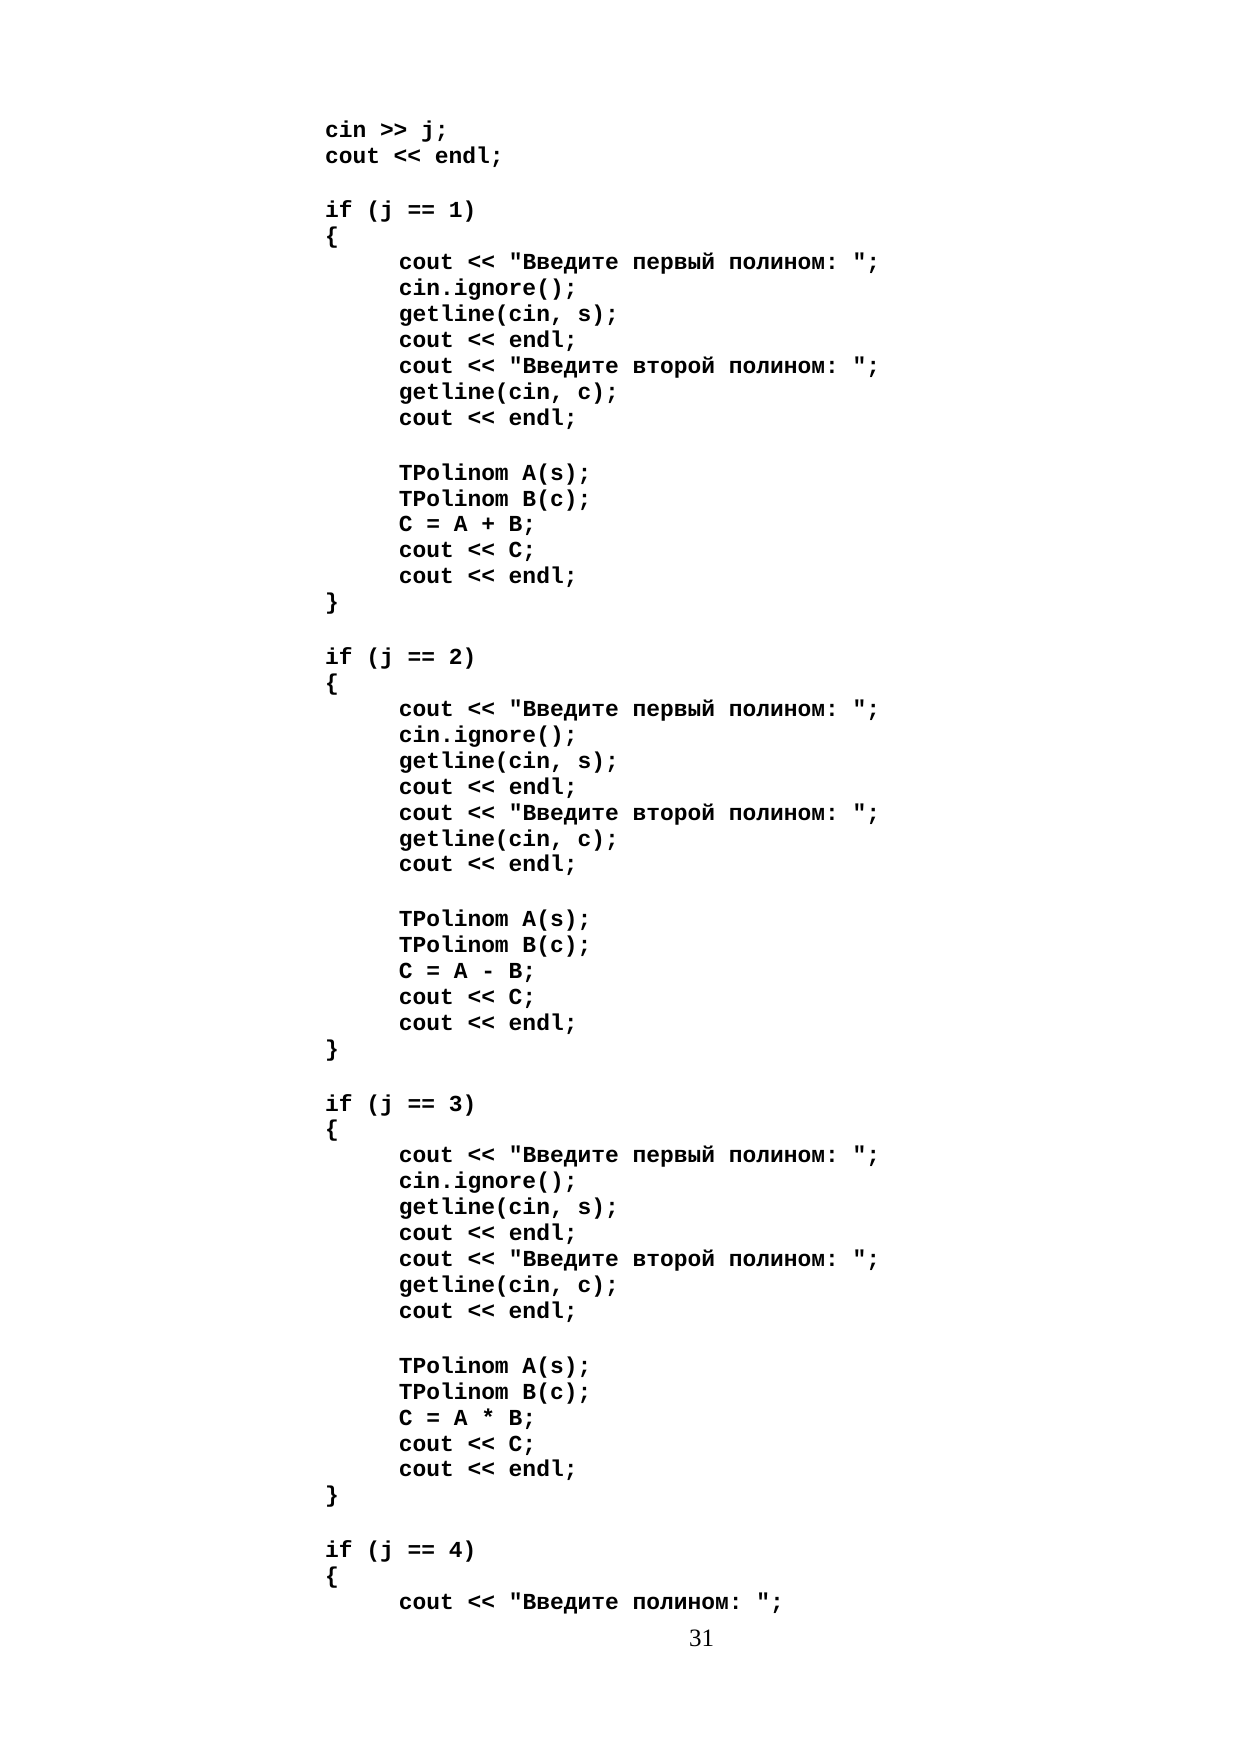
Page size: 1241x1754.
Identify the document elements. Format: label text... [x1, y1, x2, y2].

text cout << endl; [177, 853, 1152, 879]
text TPolinom A(s); [177, 461, 1152, 487]
text getline(cin, s); [177, 302, 1152, 328]
text cout << "Введите первый полином: "; [177, 251, 1152, 277]
text cin.ignore(); [177, 1170, 1152, 1196]
text getline(cin, s); [177, 1196, 1152, 1222]
text { [177, 225, 1152, 251]
text getline(cin, c); [177, 380, 1152, 406]
text { [177, 1118, 1152, 1144]
text cout << endl; [177, 1458, 1152, 1484]
text } [177, 1484, 1152, 1510]
text getline(cin, s); [177, 749, 1152, 775]
text cout << C; [177, 985, 1152, 1011]
text if (j == 3) [177, 1092, 1152, 1118]
text if (j == 2) [177, 645, 1152, 671]
text { [177, 1564, 1152, 1590]
text TPolinom B(c); [177, 487, 1152, 513]
text getline(cin, c); [177, 1273, 1152, 1299]
text C = A + B; [177, 513, 1152, 539]
text cout << "Введите второй полином: "; [177, 801, 1152, 827]
text cout << "Введите первый полином: "; [177, 1144, 1152, 1170]
text cout << endl; [177, 144, 1152, 170]
text cin.ignore(); [177, 277, 1152, 302]
text cout << endl; [177, 1299, 1152, 1325]
text cout << "Введите второй полином: "; [177, 354, 1152, 380]
text TPolinom A(s); [177, 907, 1152, 933]
text TPolinom B(c); [177, 933, 1152, 959]
text getline(cin, c); [177, 827, 1152, 853]
text TPolinom A(s); [177, 1354, 1152, 1380]
text cout << "Введите полином: "; [177, 1590, 1152, 1616]
text cin.ignore(); [177, 723, 1152, 749]
text cout << "Введите первый полином: "; [177, 697, 1152, 723]
text cout << C; [177, 1432, 1152, 1458]
text cout << endl; [177, 1222, 1152, 1247]
text cout << endl; [177, 406, 1152, 432]
text cout << endl; [177, 565, 1152, 591]
text } [177, 1037, 1152, 1063]
text if (j == 1) [177, 199, 1152, 225]
text } [177, 591, 1152, 617]
text C = A - B; [177, 959, 1152, 985]
text if (j == 4) [177, 1538, 1152, 1564]
text C = A * B; [177, 1406, 1152, 1432]
text cout << "Введите второй полином: "; [177, 1247, 1152, 1273]
text cout << endl; [177, 1011, 1152, 1037]
text cout << endl; [177, 775, 1152, 801]
text TPolinom B(c); [177, 1380, 1152, 1406]
text cout << C; [177, 539, 1152, 565]
text cout << endl; [177, 328, 1152, 354]
text { [177, 671, 1152, 697]
text cin >> j; [177, 118, 1152, 144]
